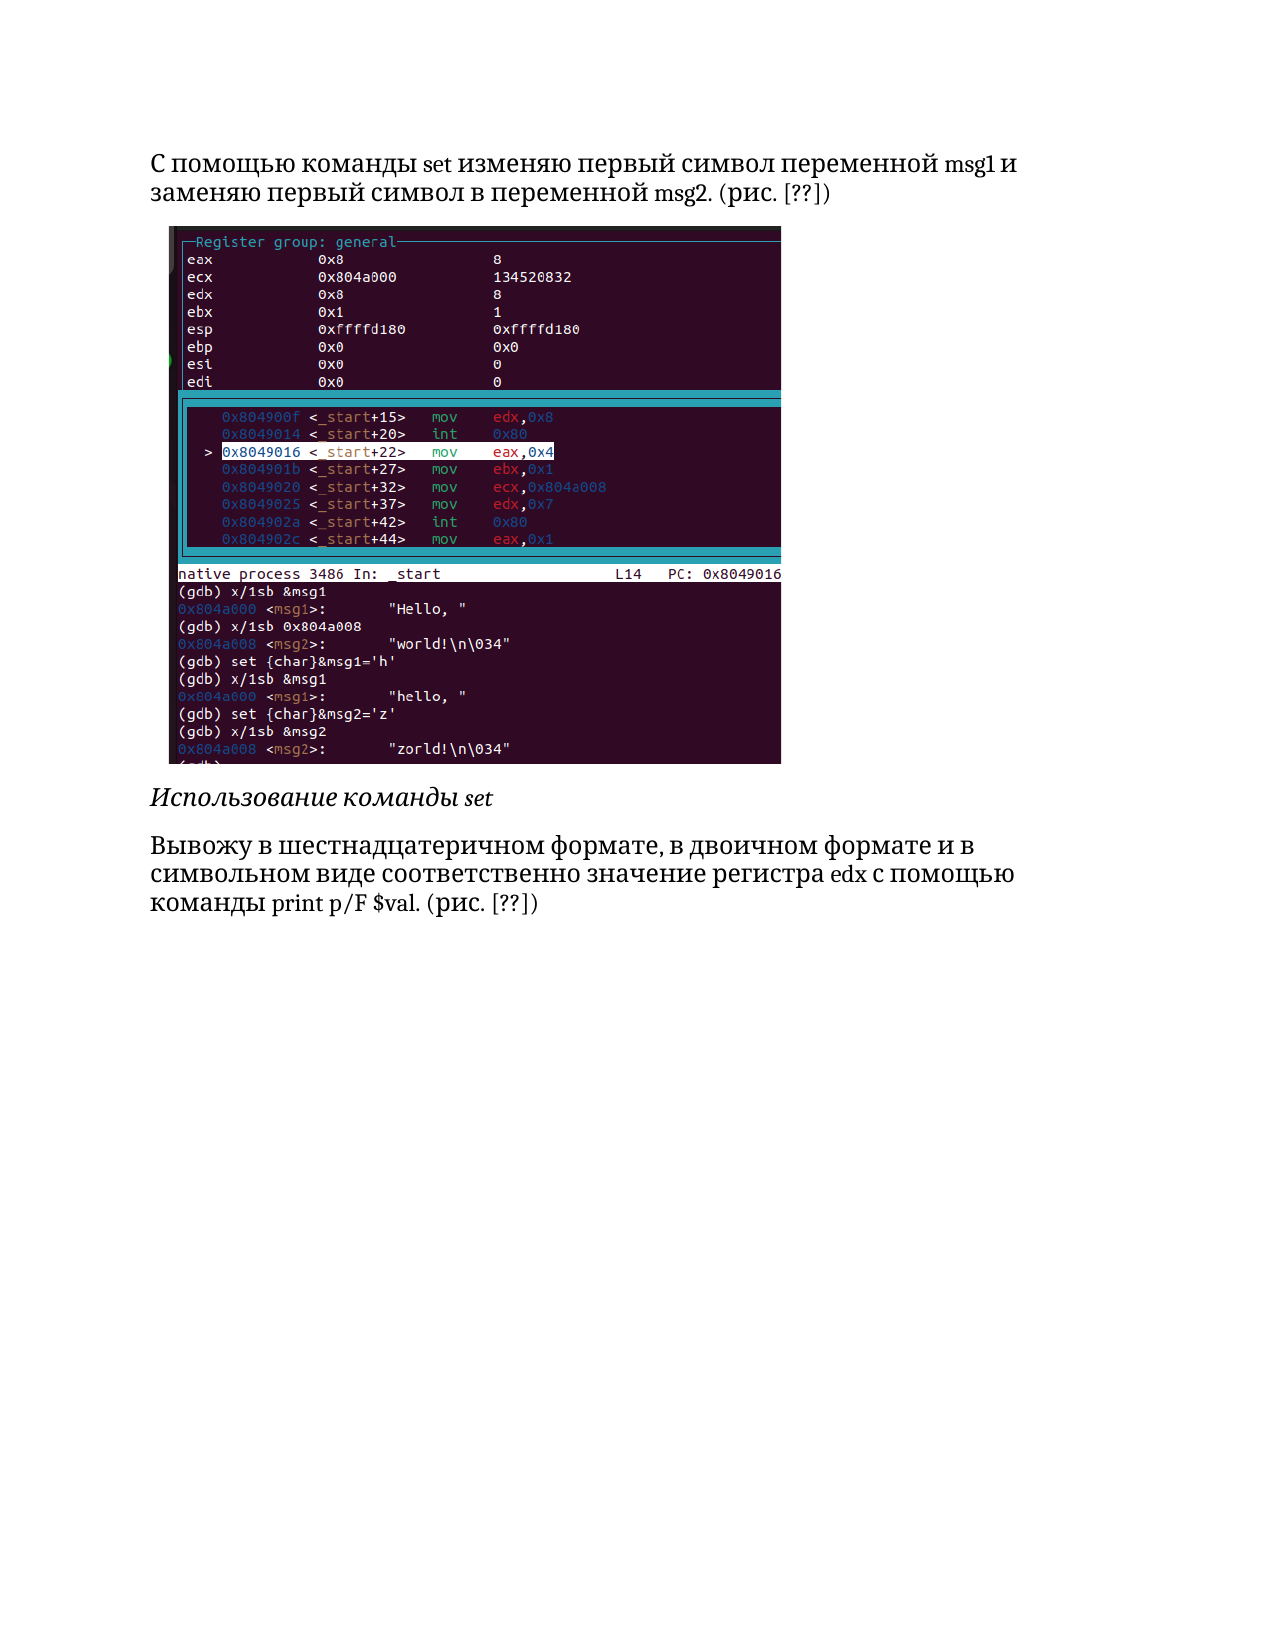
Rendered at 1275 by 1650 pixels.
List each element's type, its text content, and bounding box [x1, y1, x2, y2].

text С помощью команды set изменяю первый символ переменной msg1 и заменяю первый символ в переменной msg2. (рис. [??]) [150, 150, 1125, 207]
picture [168, 226, 782, 764]
text Вывожу в шестнадцатеричном формате, в двоичном формате и в символьном виде соответственно значение регистра edx с помощью команды print p/F $val. (рис. [??]) [150, 832, 1125, 918]
text Использование команды set [150, 784, 1125, 813]
